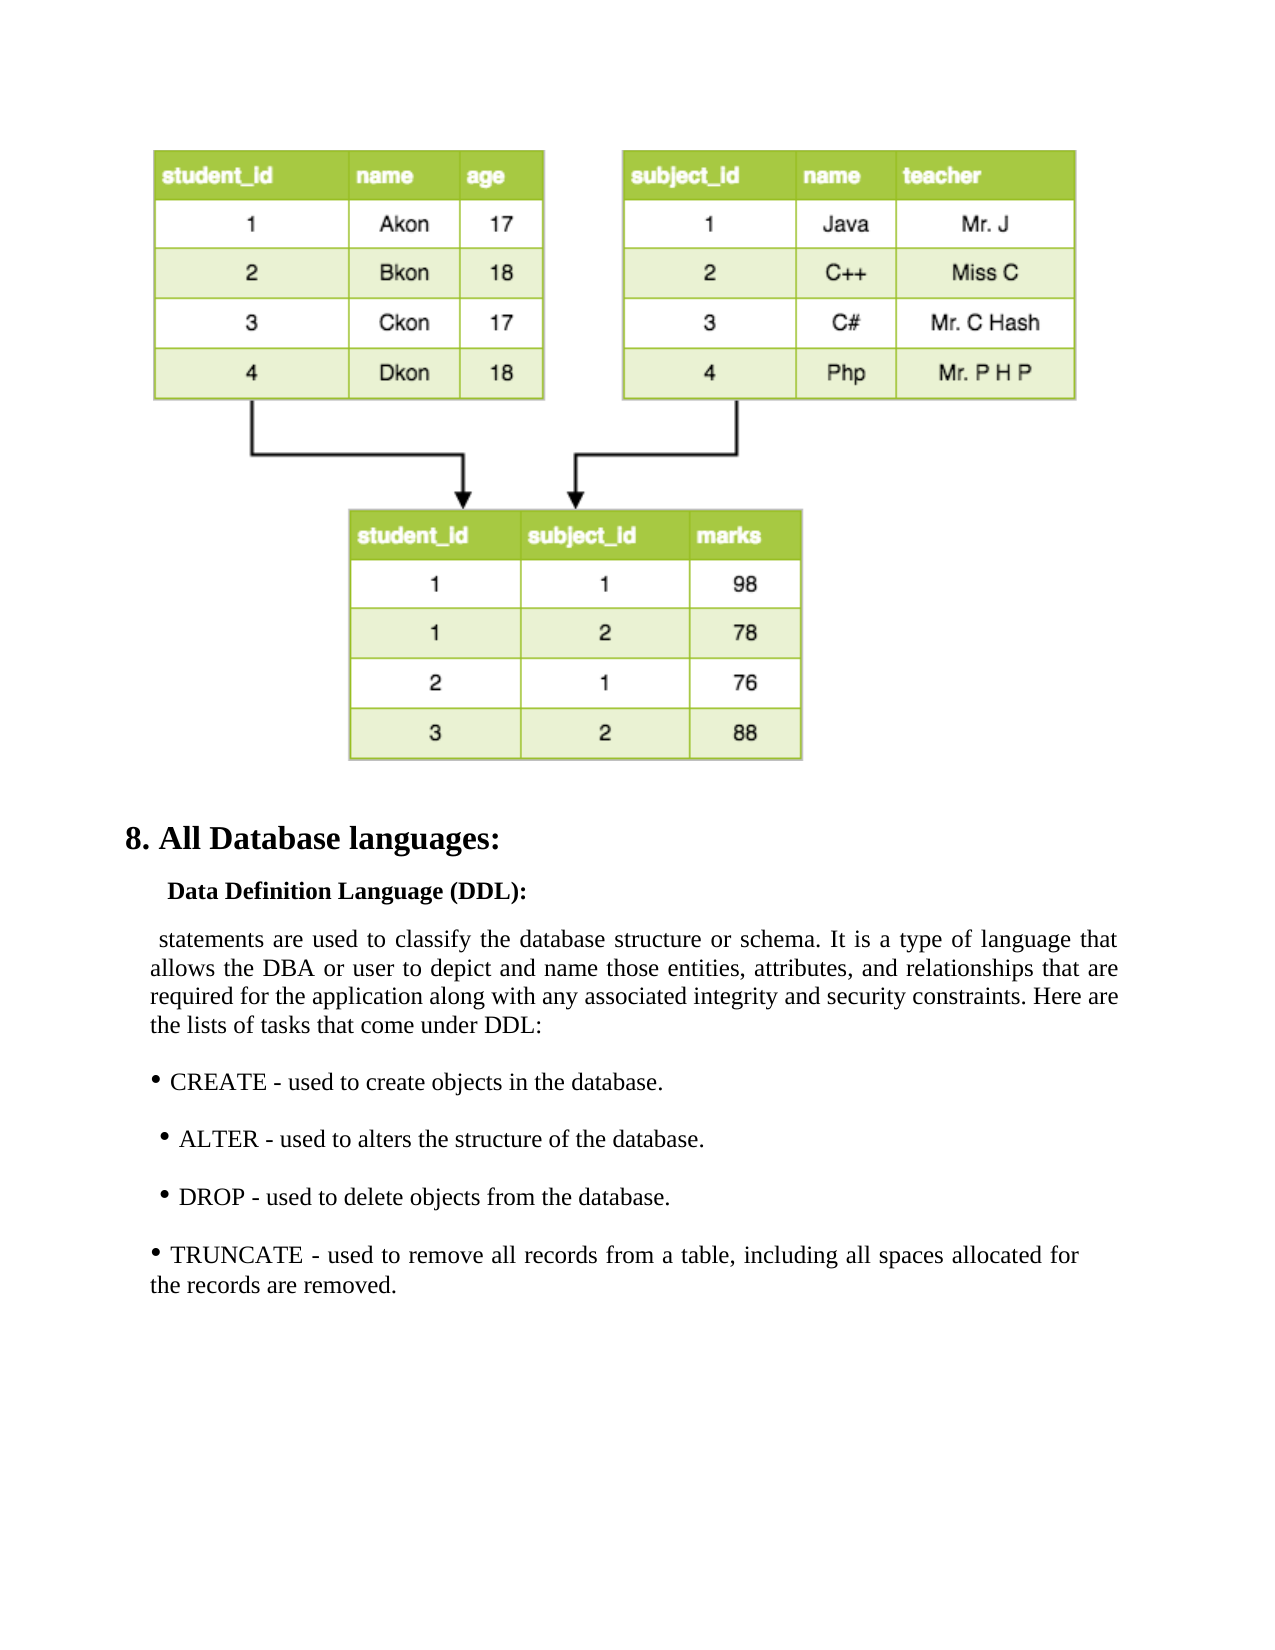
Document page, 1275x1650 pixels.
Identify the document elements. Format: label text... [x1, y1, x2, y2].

text 8. All Database languages: [125, 818, 1229, 857]
list CREATE - used to create objects in the database. [150, 1059, 1229, 1097]
list DROP - used to delete objects from the database. [158, 1174, 1229, 1213]
picture [153, 150, 1077, 761]
list ALTER - used to alters the structure of the database. [158, 1116, 1229, 1154]
list TRUNCATE - used to remove all records from a table, including all spaces allocated for the records are removed. [150, 1232, 1081, 1299]
text statements are used to classify the database structure or schema. It is a type of language that allows the DBA or user to depict and name those entities, attributes, and relationships that are required for the application along with any associated integrity and security constraints. Here are the lists of tasks that come under DDL: [150, 924, 1119, 1039]
text Data Definition Language (DDL): [167, 876, 1229, 905]
